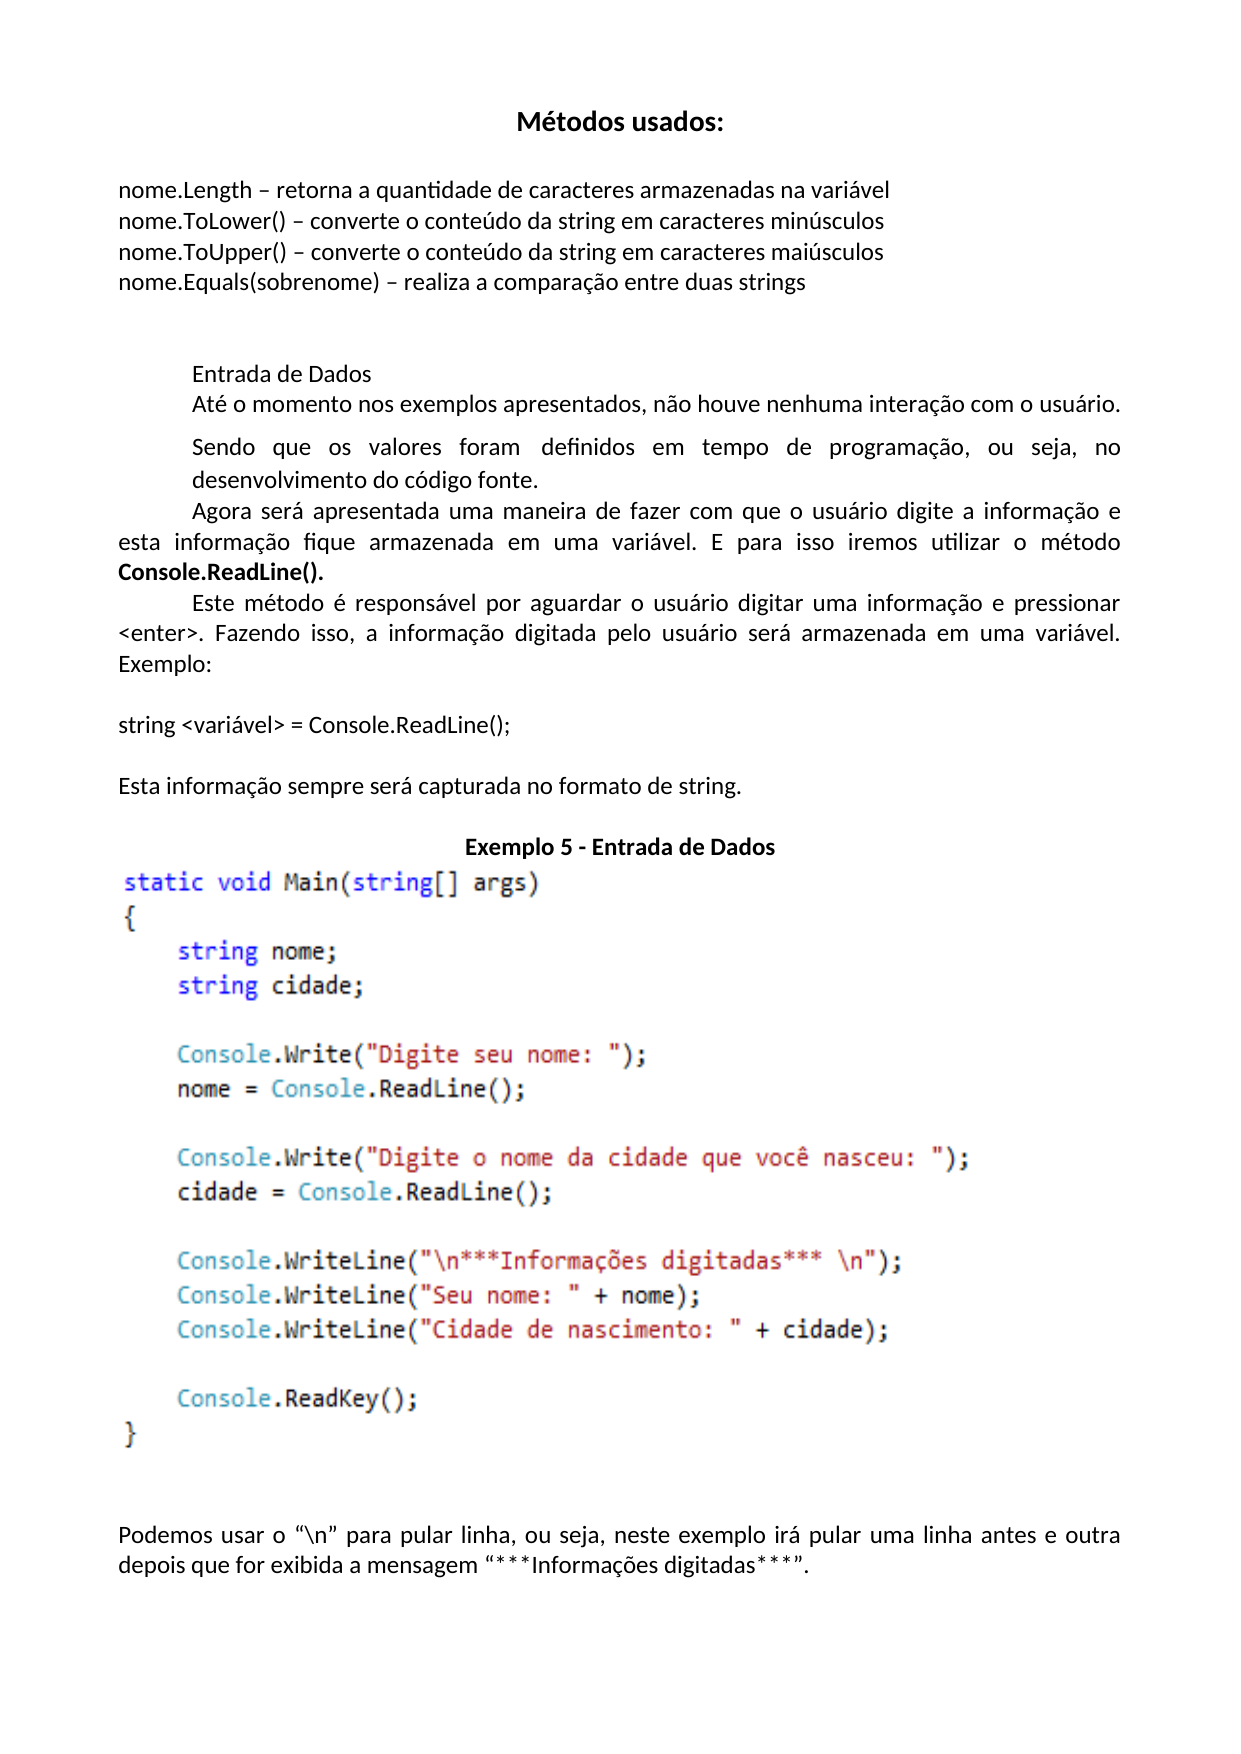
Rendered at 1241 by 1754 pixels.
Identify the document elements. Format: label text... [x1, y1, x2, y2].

text Exemplo 5 - Entrada de Dados [118, 831, 1122, 861]
text Agora será apresentada uma maneira de fazer com que o usuário digite a informação e esta informação fique armazenada em uma variável. E para isso iremos utilizar o método Console.ReadLine(). [118, 495, 1122, 587]
text nome.Length – retorna a quantidade de caracteres armazenadas na variável [118, 174, 1122, 205]
text nome.ToUpper() – converte o conteúdo da string em caracteres maiúsculos [118, 236, 1122, 266]
text Esta informação sempre será capturada no formato de string. [118, 770, 1122, 800]
text Até o momento nos exemplos apresentados, não houve nenhuma interação com o usuário. Sendo que os valores foram definidos em tempo de programação, ou seja, no desenvolvimento do código fonte. [192, 388, 1122, 495]
text Este método é responsável por aguardar o usuário digitar uma informação e pressionar <enter>. Fazendo isso, a informação digitada pelo usuário será armazenada em uma variável. Exemplo: [118, 587, 1122, 678]
text Podemos usar o “\n” para pular linha, ou seja, neste exemplo irá pular uma linha antes e outra depois que for exibida a mensagem “***Informações digitadas***”. [118, 1519, 1122, 1580]
text Métodos usados: [118, 103, 1122, 139]
text string <variável> = Console.ReadLine(); [118, 709, 1122, 739]
text nome.Equals(sobrenome) – realiza a comparação entre duas strings [118, 266, 1122, 297]
text nome.ToLower() – converte o conteúdo da string em caracteres minúsculos [118, 205, 1122, 236]
text Entrada de Dados [118, 358, 1122, 388]
